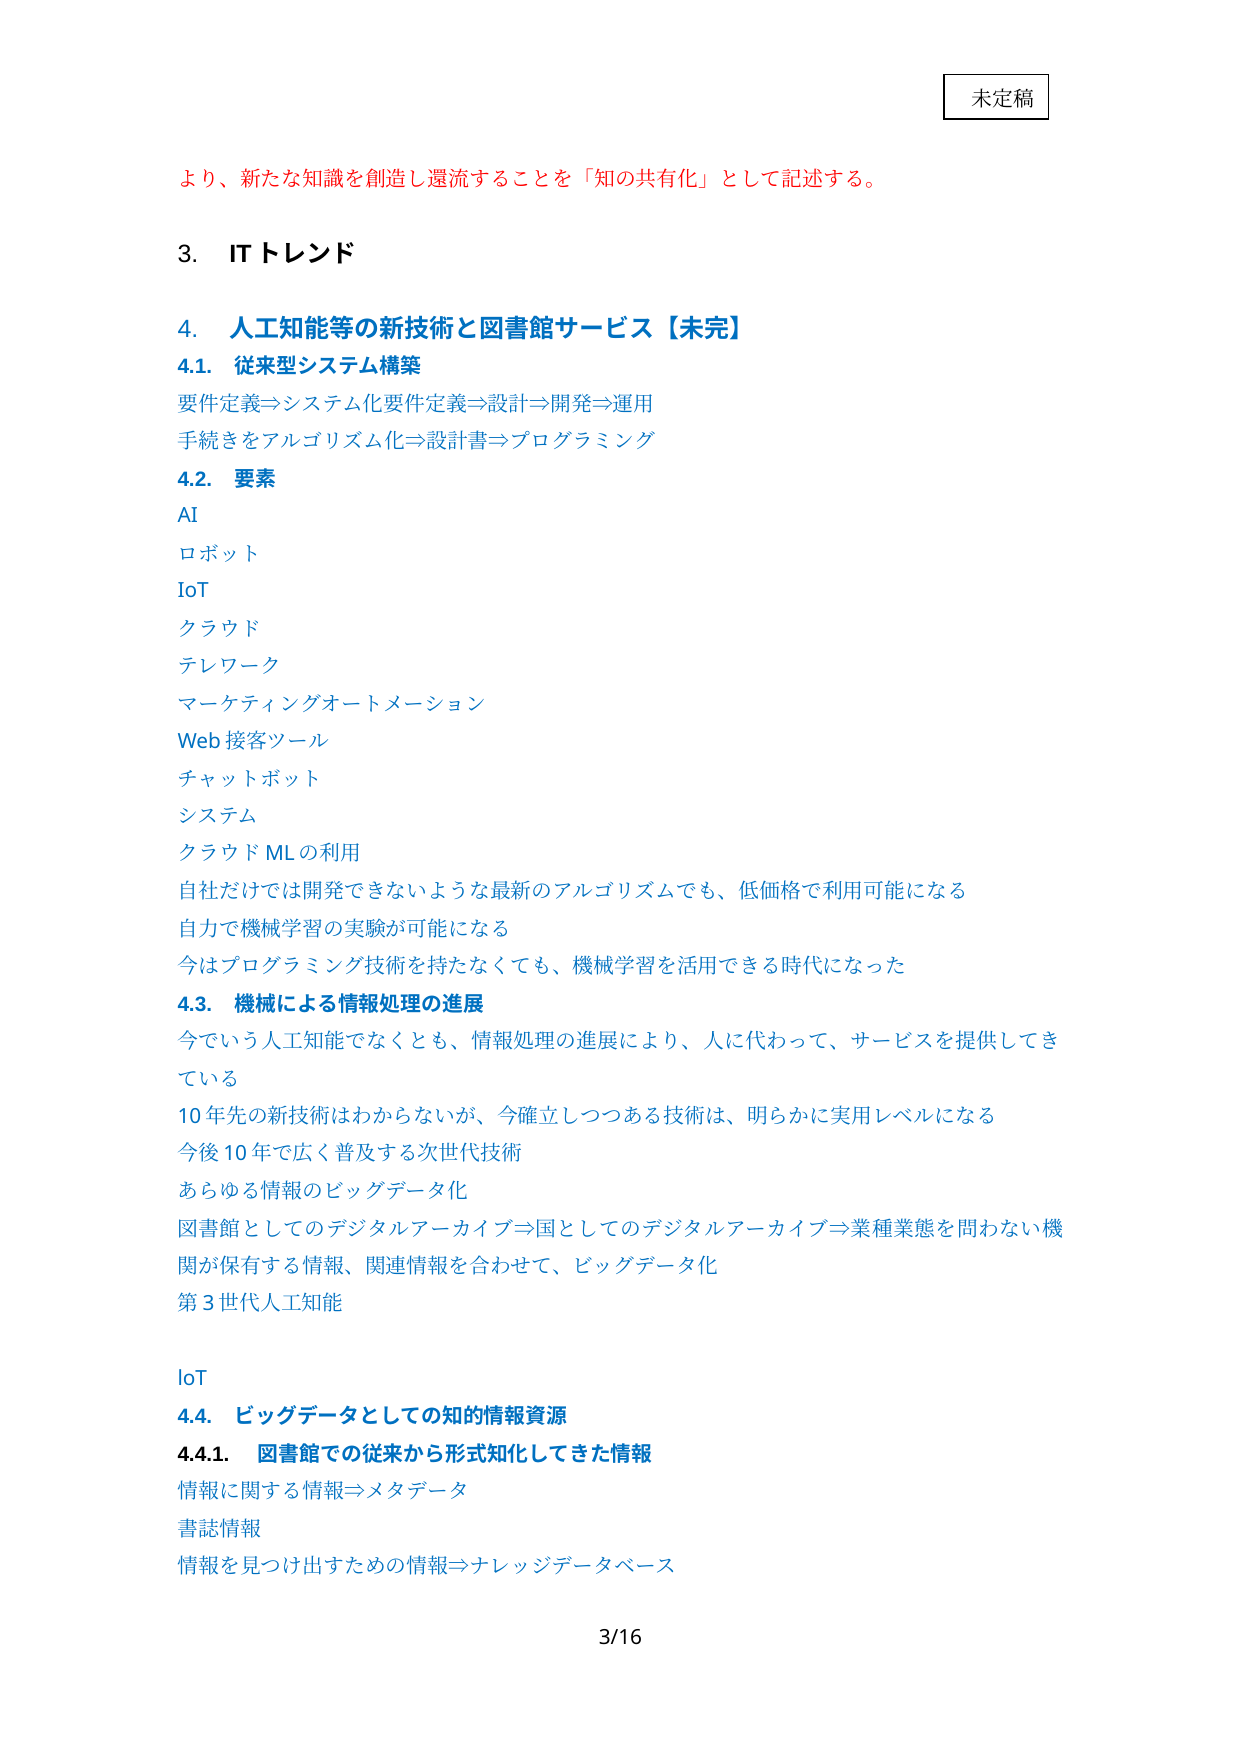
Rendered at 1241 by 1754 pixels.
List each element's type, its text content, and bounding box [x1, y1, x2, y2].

text チャットボット [177, 758, 1063, 796]
text ロボット [177, 533, 1063, 571]
text 今でいう人工知能でなくとも、情報処理の進展により、人に代わって、サービスを提供してきている [177, 1021, 1063, 1096]
text クラウド [177, 608, 1063, 646]
text 今後10年で広く普及する次世代技術 [177, 1133, 1063, 1171]
subtitle 従来型システム構築 [177, 346, 1063, 383]
text 要件定義⇒システム化要件定義⇒設計⇒開発⇒運用 [177, 383, 1063, 421]
text テレワーク [177, 646, 1063, 683]
text 10年先の新技術はわからないが、今確立しつつある技術は、明らかに実用レベルになる [177, 1096, 1063, 1133]
subtitle 人工知能等の新技術と図書館サービス【未完】 [177, 308, 1063, 346]
subtitle 図書館での従来から形式知化してきた情報 [177, 1433, 1063, 1471]
text あらゆる情報のビッグデータ化 [177, 1171, 1063, 1208]
text loT [177, 1358, 1063, 1396]
text AI [177, 496, 1063, 533]
text システム [177, 796, 1063, 833]
text Web接客ツール [177, 721, 1063, 758]
text IoT [177, 571, 1063, 608]
subtitle ITトレンド [177, 233, 1063, 271]
text 図書館としてのデジタルアーカイブ⇒国としてのデジタルアーカイブ⇒業種業態を問わない機関が保有する情報、関連情報を合わせて、ビッグデータ化 [177, 1208, 1063, 1283]
subtitle 機械による情報処理の進展 [177, 983, 1063, 1021]
subtitle ビッグデータとしての知的情報資源 [177, 1396, 1063, 1433]
text 情報に関する情報⇒メタデータ [177, 1471, 1063, 1508]
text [177, 158, 1063, 196]
text マーケティングオートメーション [177, 683, 1063, 721]
text 自社だけでは開発できないような最新のアルゴリズムでも、低価格で利用可能になる [177, 871, 1063, 908]
text 今はプログラミング技術を持たなくても、機械学習を活用できる時代になった [177, 946, 1063, 983]
text クラウドMLの利用 [177, 833, 1063, 871]
text 手続きをアルゴリズム化⇒設計書⇒プログラミング [177, 421, 1063, 458]
text 自力で機械学習の実験が可能になる [177, 908, 1063, 946]
text 第3世代人工知能 [177, 1283, 1063, 1321]
text 書誌情報 [177, 1508, 1063, 1546]
subtitle 要素 [177, 458, 1063, 496]
text 情報を見つけ出すための情報⇒ナレッジデータベース [177, 1546, 1063, 1583]
